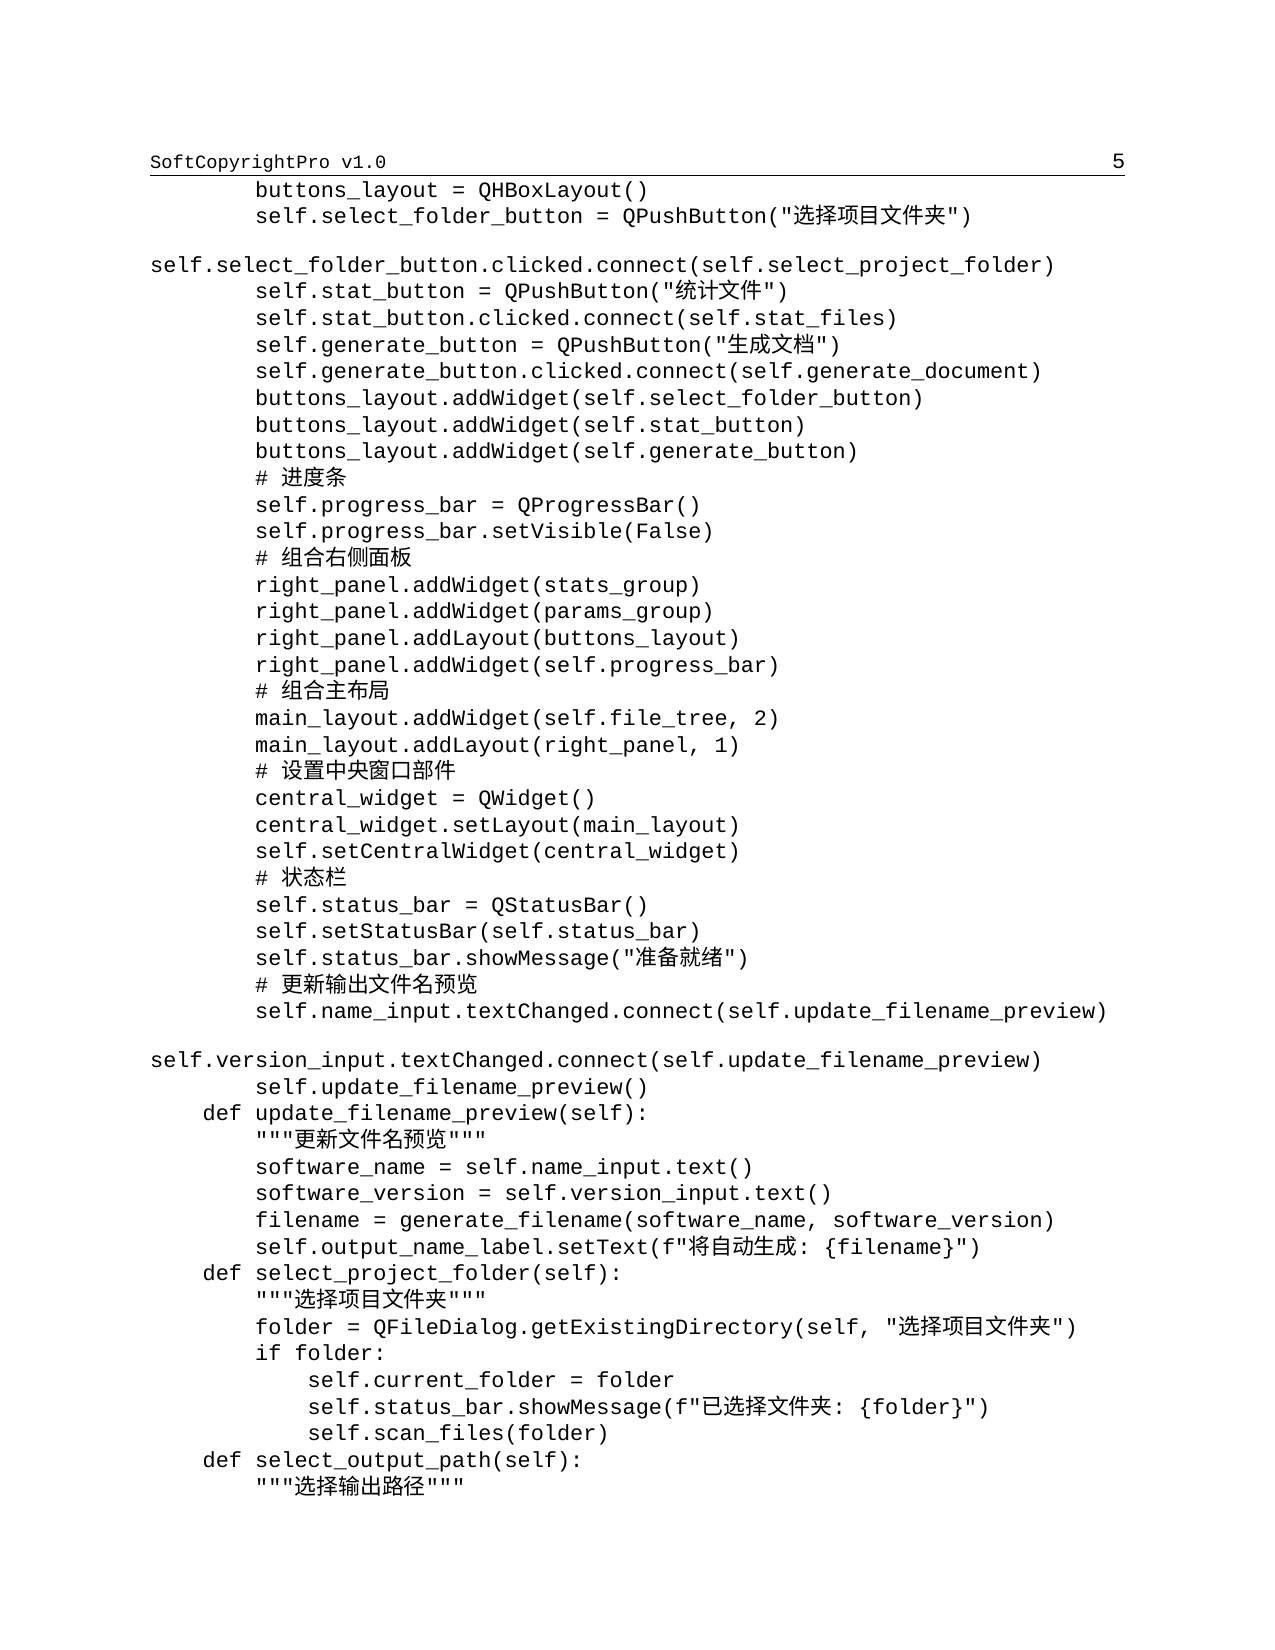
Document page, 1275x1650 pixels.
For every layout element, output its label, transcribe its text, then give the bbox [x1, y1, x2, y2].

text # 状态栏 [150, 868, 1125, 890]
text """选择项目文件夹""" [150, 1290, 1125, 1312]
text self.generate_button = QPushButton("生成文档") [150, 335, 1125, 357]
text self.scan_files(folder) [150, 1423, 1125, 1445]
text self.update_filename_preview() [150, 1077, 1125, 1098]
text software_name = self.name_input.text() [150, 1157, 1125, 1178]
text central_widget = QWidget() [150, 788, 1125, 810]
text self.name_input.textChanged.connect(self.update_filename_preview) [150, 1001, 1125, 1023]
text def select_output_path(self): [150, 1450, 1125, 1472]
text """更新文件名预览""" [150, 1130, 1125, 1152]
text # 设置中央窗口部件 [150, 761, 1125, 783]
text buttons_layout.addWidget(self.stat_button) [150, 415, 1125, 437]
text self.progress_bar = QProgressBar() [150, 495, 1125, 517]
text self.current_folder = folder [150, 1370, 1125, 1392]
text self.stat_button = QPushButton("统计文件") [150, 281, 1125, 303]
text main_layout.addWidget(self.file_tree, 2) [150, 708, 1125, 730]
text software_version = self.version_input.text() [150, 1183, 1125, 1205]
text self.status_bar.showMessage("准备就绪") [150, 948, 1125, 970]
text right_panel.addWidget(stats_group) [150, 575, 1125, 597]
text # 更新输出文件名预览 [150, 975, 1125, 997]
text filename = generate_filename(software_name, software_version) [150, 1210, 1125, 1232]
text right_panel.addWidget(self.progress_bar) [150, 655, 1125, 677]
text self.select_folder_button.clicked.connect(self.select_project_folder) [150, 233, 1125, 277]
text self.output_name_label.setText(f"将自动生成: {filename}") [150, 1237, 1125, 1258]
text """选择输出路径""" [150, 1477, 1125, 1498]
text right_panel.addWidget(params_group) [150, 601, 1125, 623]
text self.stat_button.clicked.connect(self.stat_files) [150, 308, 1125, 330]
text buttons_layout = QHBoxLayout() [150, 179, 1125, 201]
text self.setStatusBar(self.status_bar) [150, 921, 1125, 943]
text # 组合主布局 [150, 681, 1125, 703]
text if folder: [150, 1343, 1125, 1365]
text # 组合右侧面板 [150, 548, 1125, 570]
text self.setCentralWidget(central_widget) [150, 841, 1125, 863]
text def select_project_folder(self): [150, 1263, 1125, 1285]
text right_panel.addLayout(buttons_layout) [150, 628, 1125, 650]
text central_widget.setLayout(main_layout) [150, 815, 1125, 837]
text self.progress_bar.setVisible(False) [150, 521, 1125, 543]
text folder = QFileDialog.getExistingDirectory(self, "选择项目文件夹") [150, 1317, 1125, 1338]
text main_layout.addLayout(right_panel, 1) [150, 735, 1125, 757]
text def update_filename_preview(self): [150, 1103, 1125, 1125]
text buttons_layout.addWidget(self.generate_button) [150, 441, 1125, 463]
text self.status_bar.showMessage(f"已选择文件夹: {folder}") [150, 1397, 1125, 1418]
text self.generate_button.clicked.connect(self.generate_document) [150, 361, 1125, 383]
text self.select_folder_button = QPushButton("选择项目文件夹") [150, 206, 1125, 228]
text self.status_bar = QStatusBar() [150, 895, 1125, 917]
text buttons_layout.addWidget(self.select_folder_button) [150, 388, 1125, 410]
text # 进度条 [150, 468, 1125, 490]
text self.version_input.textChanged.connect(self.update_filename_preview) [150, 1028, 1125, 1072]
